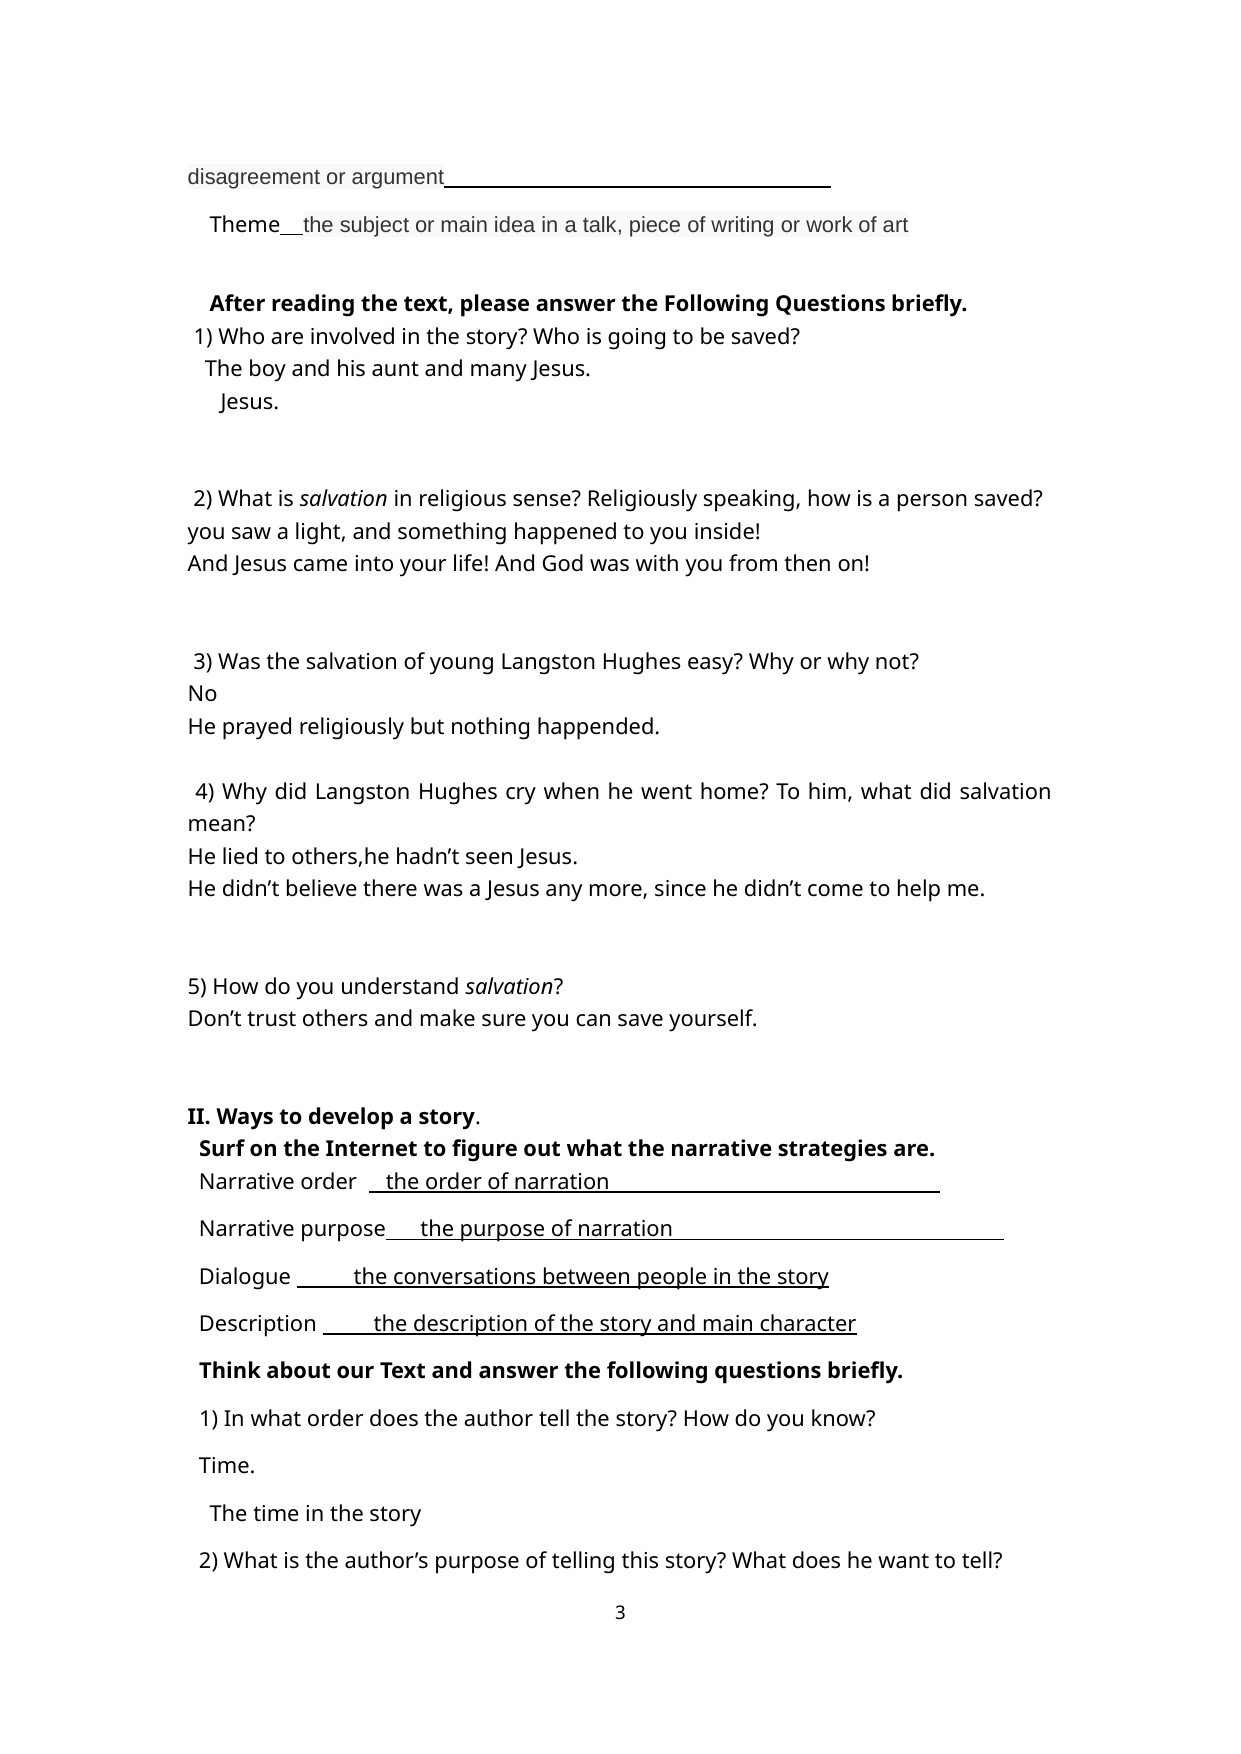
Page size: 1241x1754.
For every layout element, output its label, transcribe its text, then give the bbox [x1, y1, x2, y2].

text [187, 160, 1053, 192]
text After reading the text, please answer the Following Questions briefly. [187, 287, 1053, 319]
text 3) Was the salvation of young Langston Hughes easy? Why or why not? [187, 644, 1053, 677]
text Don’t trust others and make sure you can save yourself. [187, 1002, 1053, 1034]
text 1) In what order does the author tell the story? How do you know? [187, 1402, 1053, 1434]
text Think about our Text and answer the following questions briefly. [187, 1354, 1053, 1387]
text Narrative purpose the purpose of narration [187, 1212, 1053, 1244]
text Jesus. [187, 384, 1053, 417]
text 1) Who are involved in the story? Who is going to be saved? [187, 319, 1053, 352]
text He lied to others,he hadn’t seen Jesus. [187, 839, 1053, 872]
text Narrative order the order of narration [187, 1164, 1053, 1197]
text Dialogue the conversations between people in the story [187, 1259, 1053, 1292]
text 4) Why did Langston Hughes cry when he went home? To him, what did salvation mean? [187, 774, 1053, 839]
text The boy and his aunt and many Jesus. [187, 352, 1053, 384]
text The time in the story [187, 1496, 1053, 1529]
text you saw a light, and something happened to you inside! [187, 514, 1053, 547]
text 2) What is the author’s purpose of telling this story? What does he want to tell? [187, 1544, 1053, 1576]
text Time. [187, 1449, 1053, 1481]
text 2) What is salvation in religious sense? Religiously speaking, how is a person saved? [187, 482, 1053, 514]
text Description the description of the story and main character [187, 1307, 1053, 1339]
text 5) How do you understand salvation? [187, 969, 1053, 1002]
text Theme the subject or main idea in a talk, piece of writing or work of art [187, 207, 1053, 240]
text He prayed religiously but nothing happended. [187, 709, 1053, 742]
text II. Ways to develop a story. [187, 1099, 1053, 1132]
text Surf on the Internet to figure out what the narrative strategies are. [187, 1132, 1053, 1164]
text No [187, 677, 1053, 709]
text And Jesus came into your life! And God was with you from then on! [187, 547, 1053, 579]
text He didn’t believe there was a Jesus any more, since he didn’t come to help me. [187, 872, 1053, 904]
